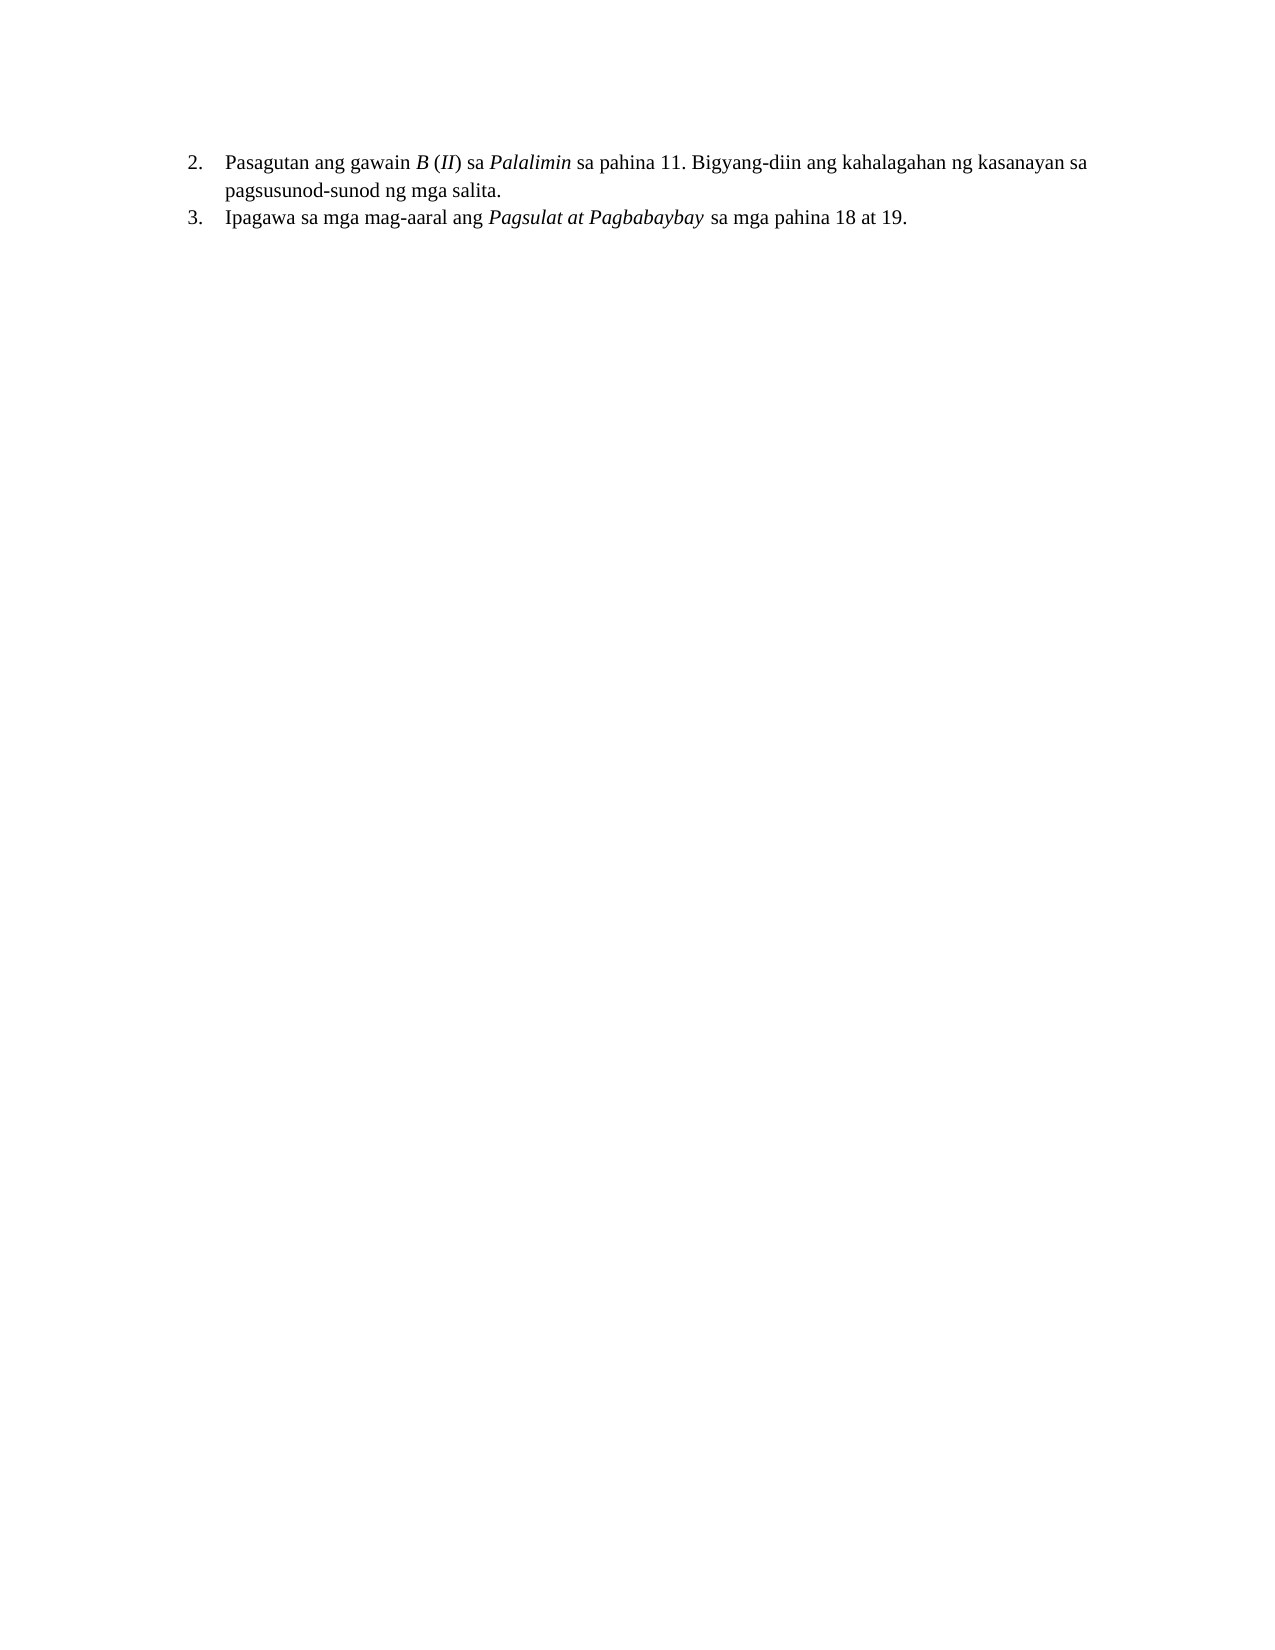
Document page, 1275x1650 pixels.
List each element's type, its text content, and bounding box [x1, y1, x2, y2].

list Pasagutan ang gawain B (II) sa Palalimin sa pahina 11. Bigyang-diin ang kahalagahan ng kasanayan sa pagsusunod-sunod ng mga salita. [187, 150, 1087, 202]
list Ipagawa sa mga mag-aaral ang Pagsulat at Pagbabaybay sa mga pahina 18 at 19. [187, 205, 1087, 229]
